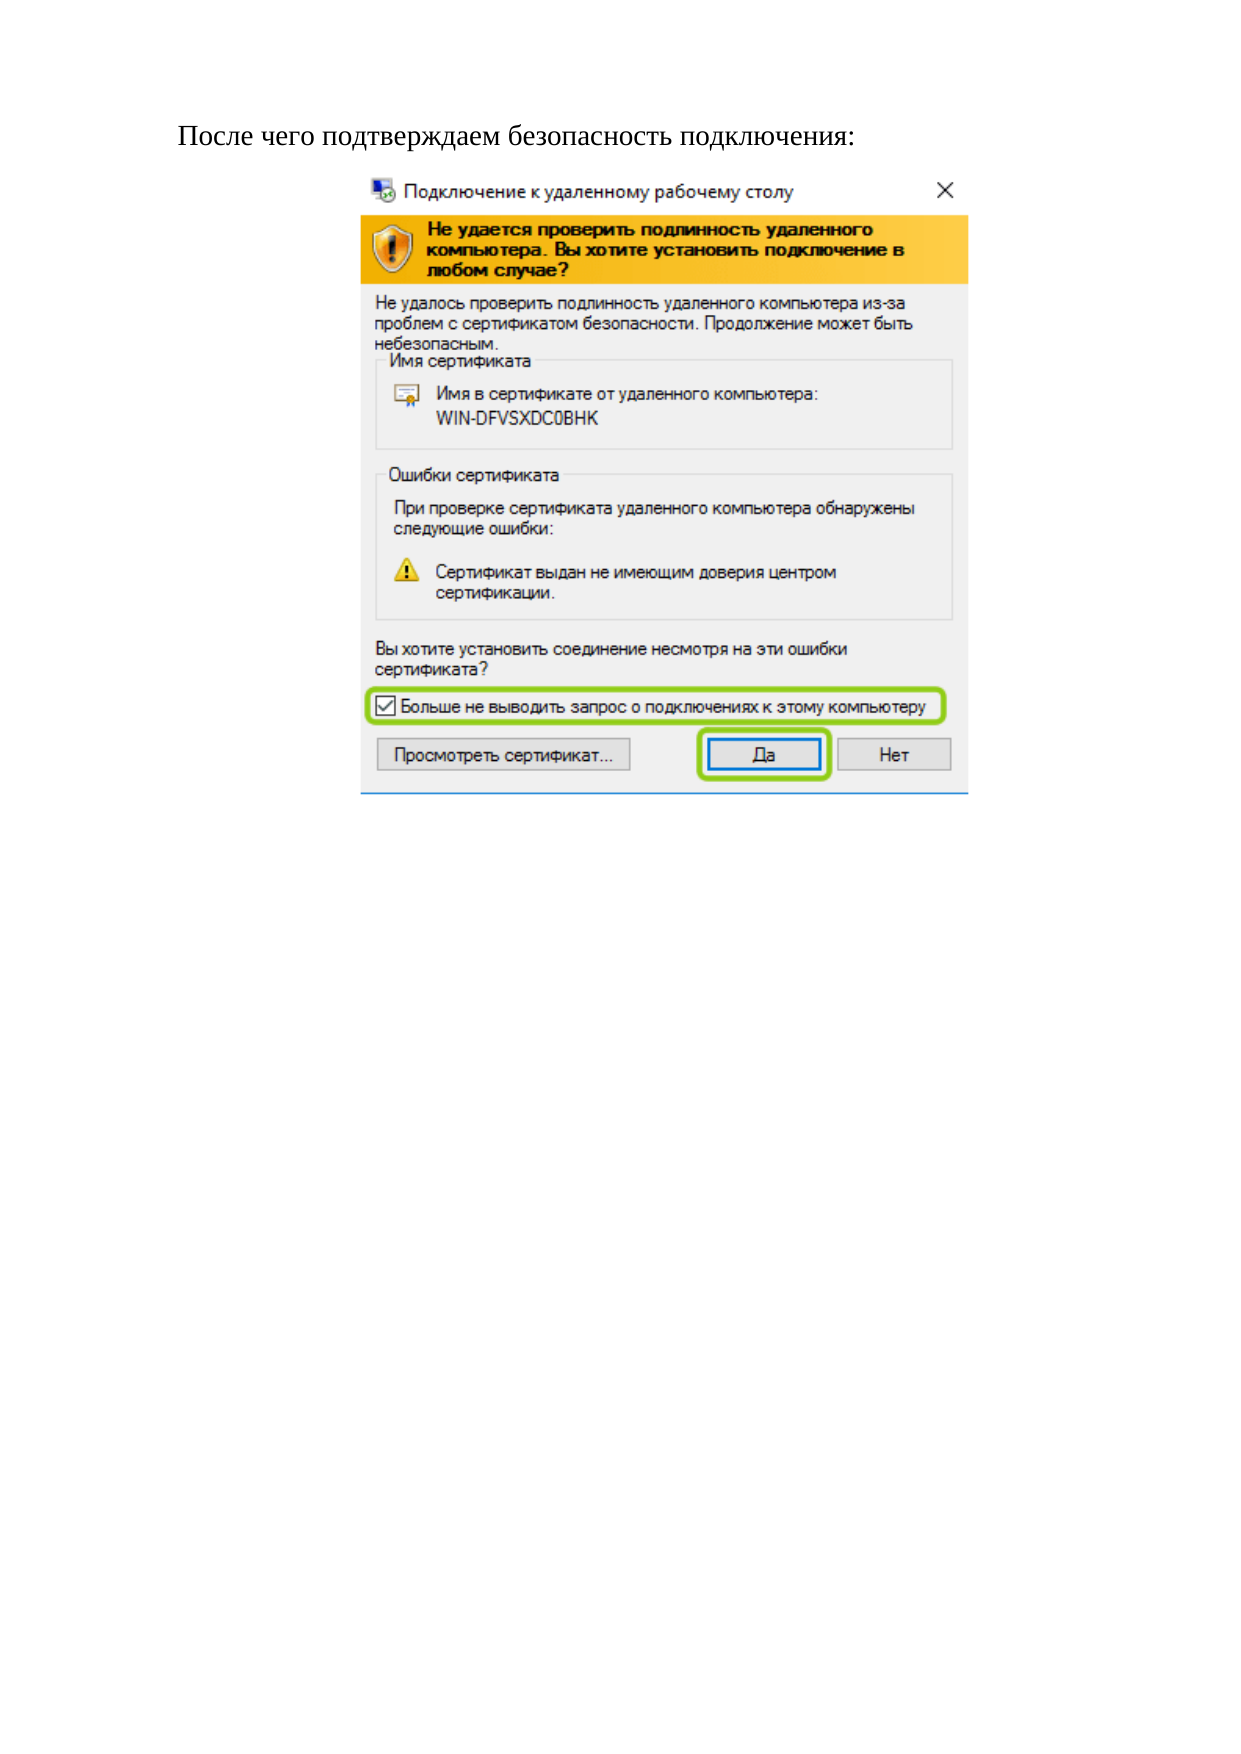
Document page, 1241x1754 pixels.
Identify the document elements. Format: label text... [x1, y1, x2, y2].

picture [360, 171, 969, 796]
text После чего подтверждаем безопасность подключения: [177, 118, 1152, 152]
